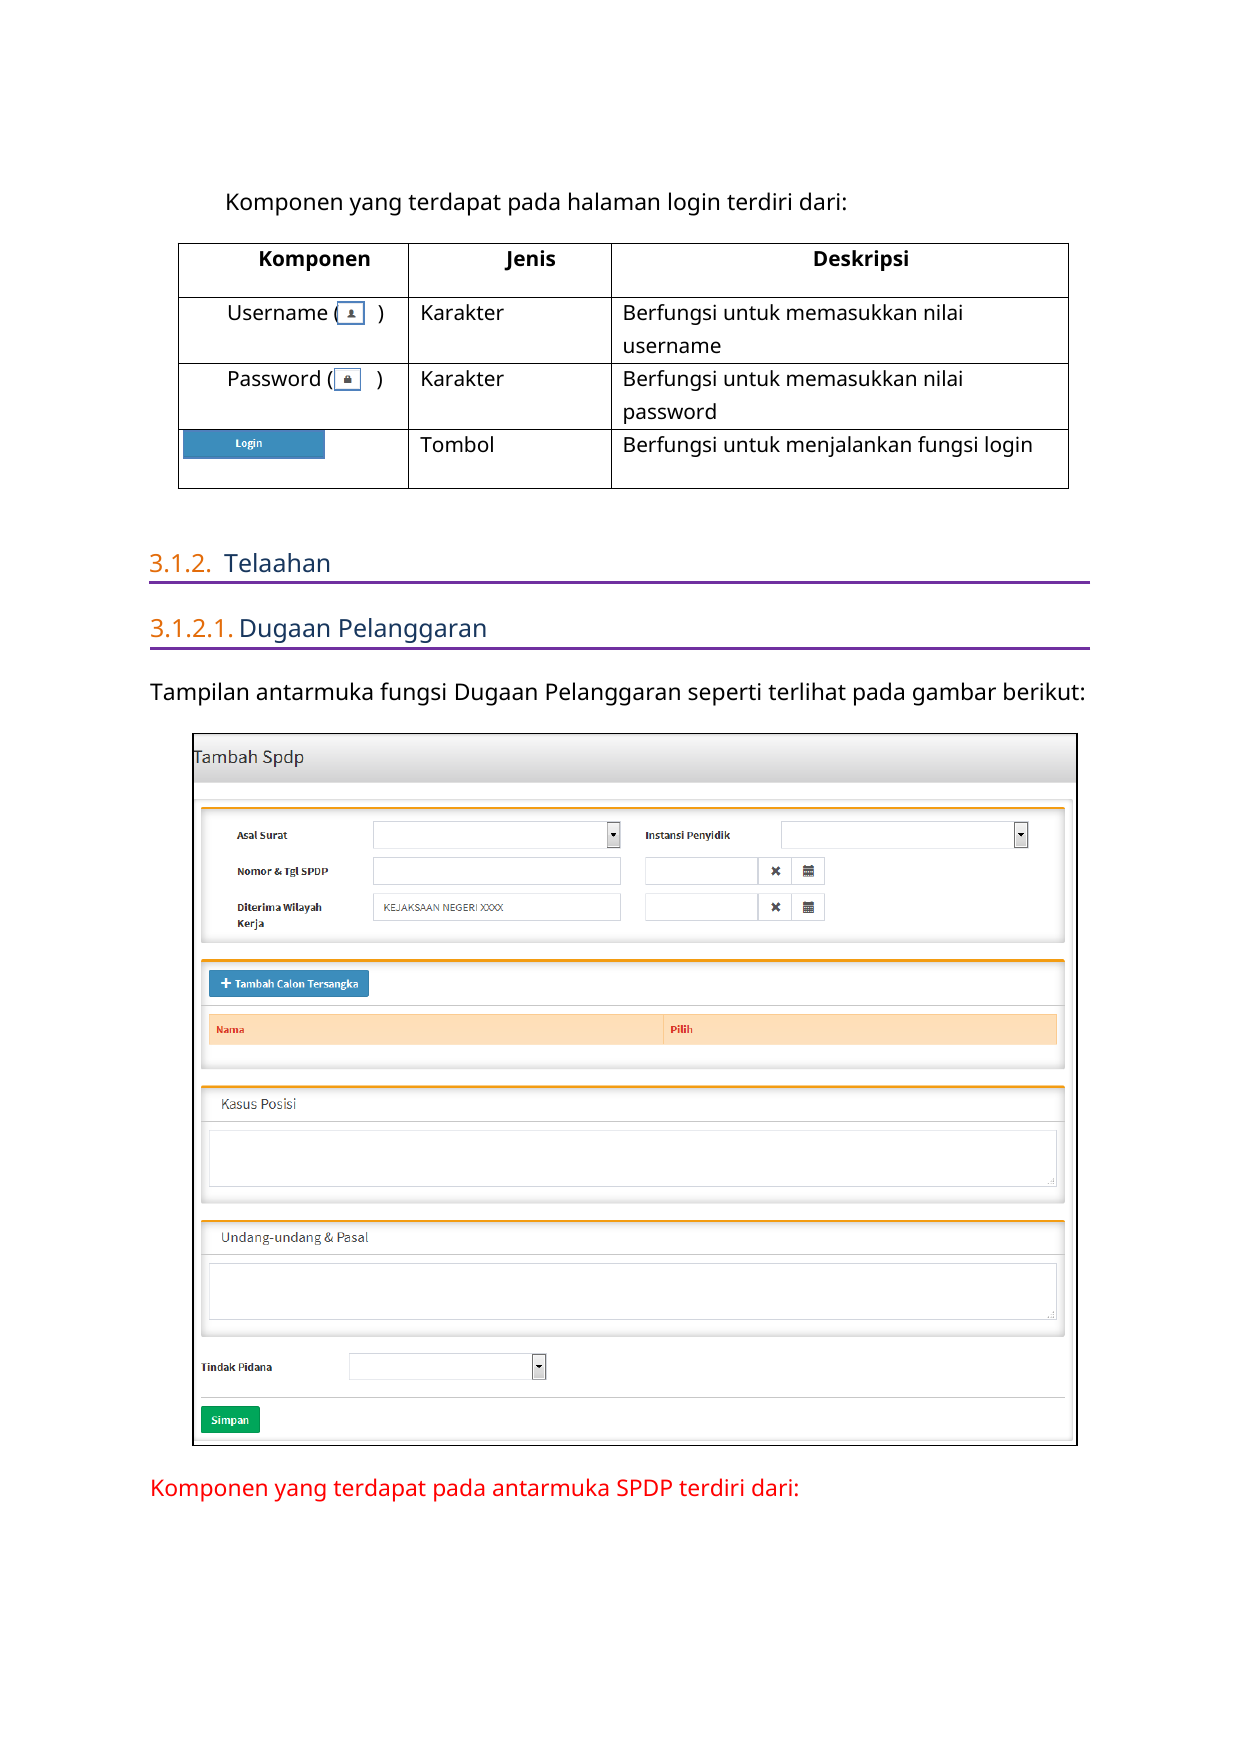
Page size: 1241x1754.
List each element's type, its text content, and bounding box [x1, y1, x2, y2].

table_cell Password ( ) [179, 364, 408, 429]
table_cell Berfungsi untuk memasukkan nilai password [612, 364, 1068, 429]
table_header Komponen [179, 244, 408, 297]
table_cell Karakter [409, 364, 611, 429]
table_cell Tombol [409, 430, 611, 487]
subtitle Dugaan Pelanggaran [150, 610, 1090, 647]
picture [338, 303, 363, 323]
table_cell Karakter [409, 298, 611, 363]
table_header Deskripsi [612, 244, 1068, 297]
table_header Jenis [409, 244, 611, 297]
picture [184, 432, 323, 457]
table_cell [179, 430, 408, 487]
picture [335, 369, 360, 389]
picture [194, 734, 1076, 1445]
list Komponen yang terdapat pada halaman login terdiri dari: [225, 186, 1090, 217]
table_cell Berfungsi untuk menjalankan fungsi login [612, 430, 1068, 487]
table_cell Berfungsi untuk memasukkan nilai username [612, 298, 1068, 363]
table_cell Username ( ) [179, 298, 408, 363]
subtitle Telaahan [149, 545, 1090, 581]
list Komponen yang terdapat pada antarmuka SPDP terdiri dari: [150, 1472, 1090, 1503]
text Tampilan antarmuka fungsi Dugaan Pelanggaran seperti terlihat pada gambar berikut: [150, 676, 1090, 707]
